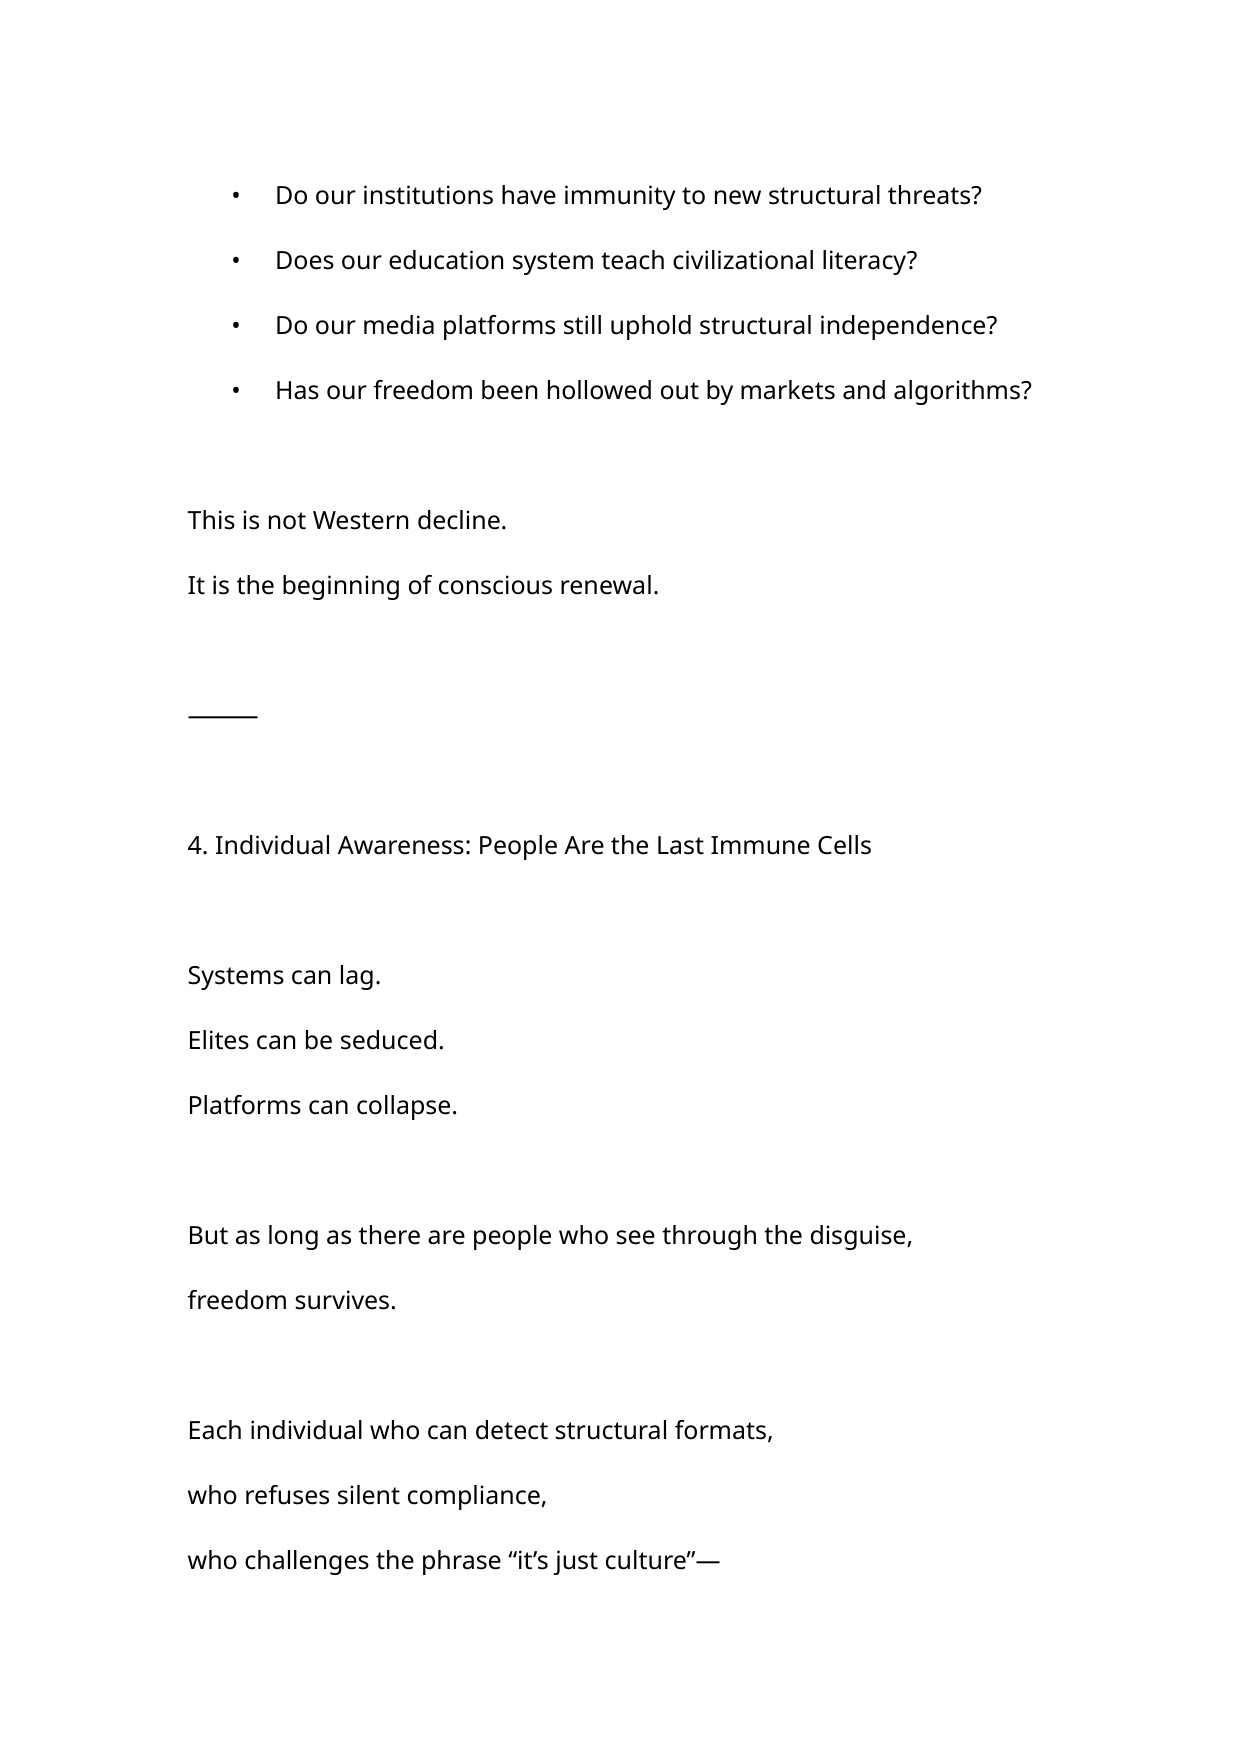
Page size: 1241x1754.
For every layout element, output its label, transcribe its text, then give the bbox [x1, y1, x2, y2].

text But as long as there are people who see through the disguise, [187, 1202, 1053, 1267]
text Platforms can collapse. [187, 1072, 1053, 1137]
text freedom survives. [187, 1267, 1053, 1332]
text • Do our institutions have immunity to new structural threats? [187, 162, 1053, 227]
text • Has our freedom been hollowed out by markets and algorithms? [187, 357, 1053, 422]
text It is the beginning of conscious renewal. [187, 552, 1053, 617]
text Each individual who can detect structural formats, [187, 1397, 1053, 1462]
text who challenges the phrase “it’s just culture”— [187, 1527, 1053, 1592]
text This is not Western decline. [187, 487, 1053, 552]
text Elites can be seduced. [187, 1007, 1053, 1072]
text ⸻ [187, 682, 1053, 747]
text • Do our media platforms still uphold structural independence? [187, 292, 1053, 357]
text 4. Individual Awareness: People Are the Last Immune Cells [187, 812, 1053, 877]
text who refuses silent compliance, [187, 1462, 1053, 1527]
text • Does our education system teach civilizational literacy? [187, 227, 1053, 292]
text Systems can lag. [187, 942, 1053, 1007]
